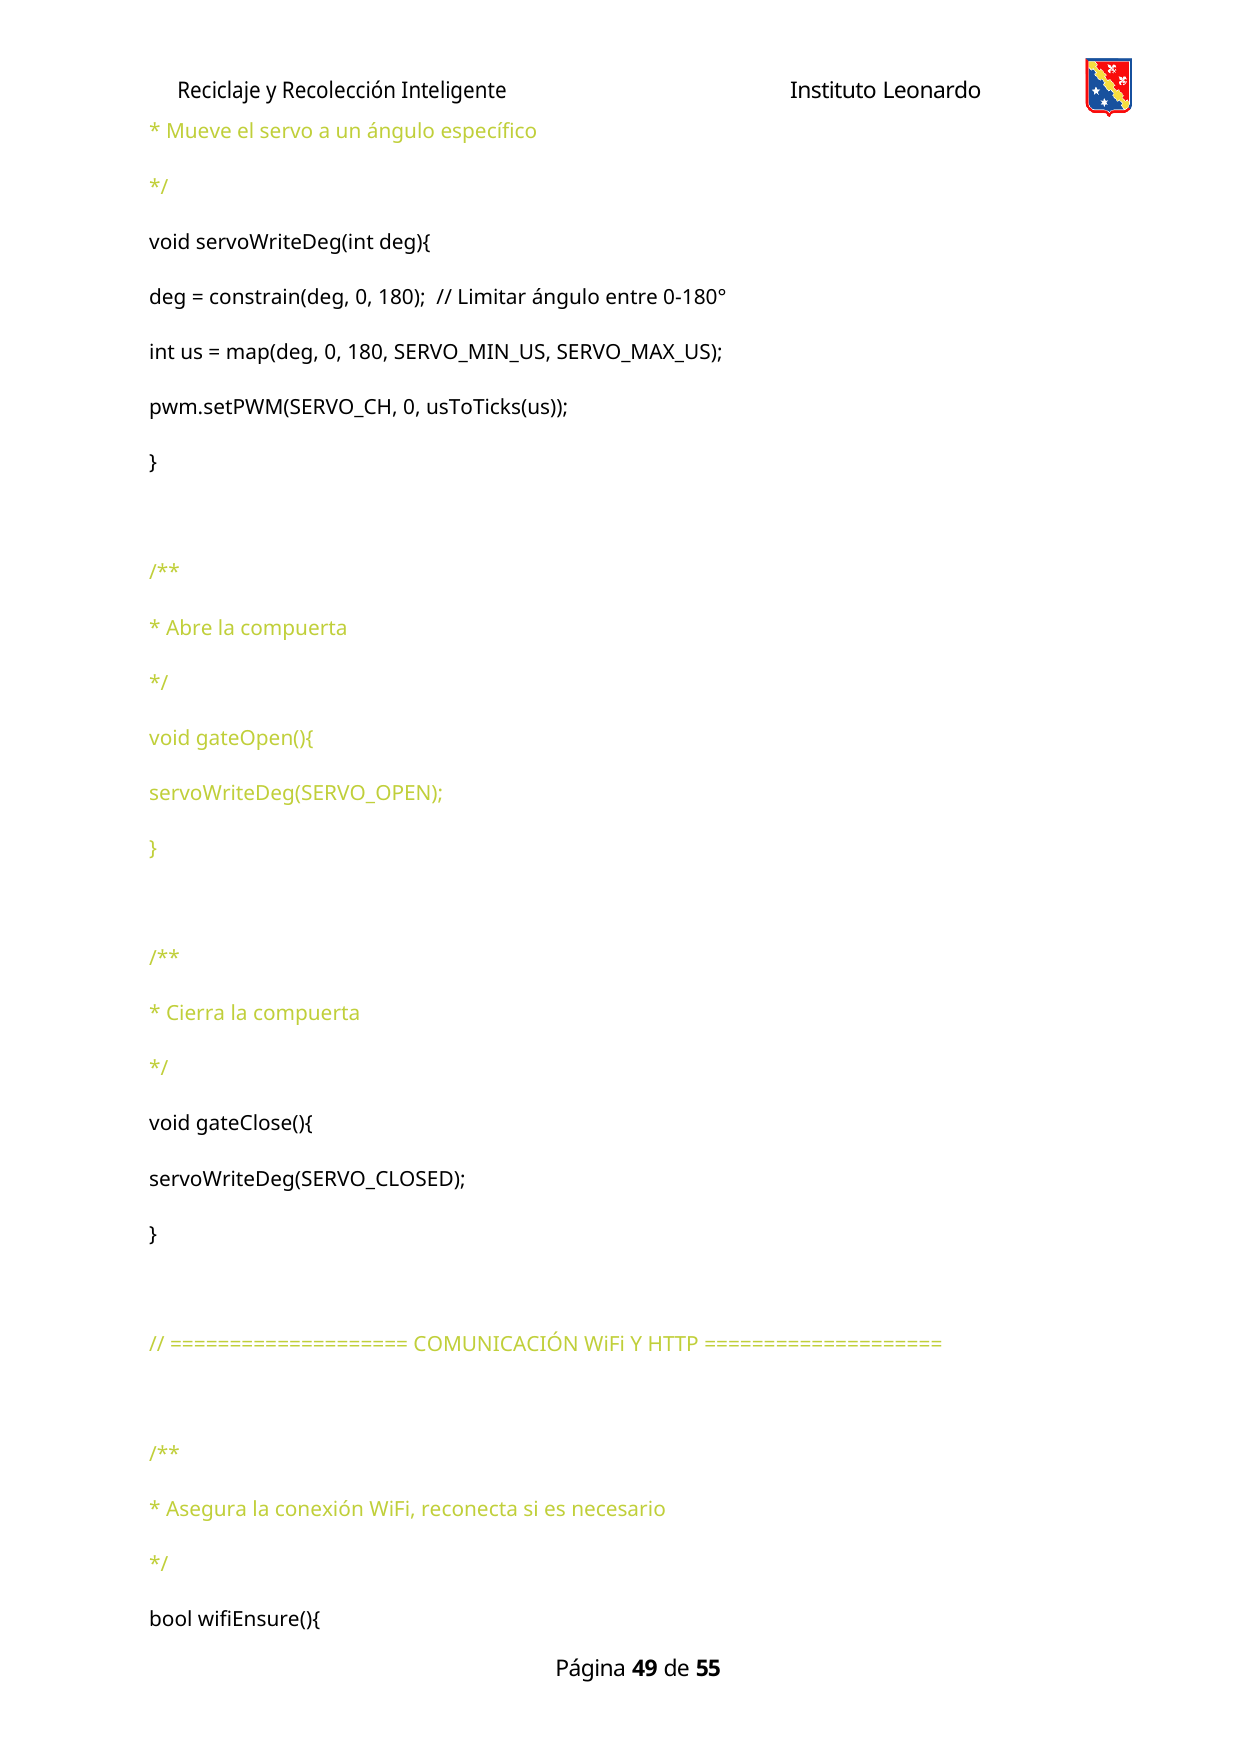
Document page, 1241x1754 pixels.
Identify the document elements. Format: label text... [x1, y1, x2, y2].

text */ [75, 668, 1063, 696]
text */ [75, 1053, 1063, 1082]
text // ==================== COMUNICACIÓN WiFi Y HTTP ==================== [75, 1329, 1063, 1357]
text * Cierra la compuerta [75, 998, 1063, 1027]
text /** [75, 943, 1063, 972]
text void gateClose(){ [75, 1108, 1063, 1137]
text servoWriteDeg(SERVO_CLOSED); [75, 1164, 1063, 1192]
text } [75, 447, 1063, 476]
text */ [75, 1549, 1063, 1578]
text void servoWriteDeg(int deg){ [75, 227, 1063, 255]
text /** [75, 1439, 1063, 1468]
text bool wifiEnsure(){ [75, 1604, 1063, 1633]
picture [1085, 58, 1132, 117]
text } [75, 1219, 1063, 1247]
text /** [75, 557, 1063, 586]
text * Mueve el servo a un ángulo específico [75, 117, 1063, 145]
text */ [75, 172, 1063, 200]
text deg = constrain(deg, 0, 180); // Limitar ángulo entre 0-180° [75, 282, 1063, 310]
text } [75, 833, 1063, 861]
text servoWriteDeg(SERVO_OPEN); [75, 778, 1063, 806]
text int us = map(deg, 0, 180, SERVO_MIN_US, SERVO_MAX_US); [75, 337, 1063, 366]
text * Abre la compuerta [75, 613, 1063, 641]
text pwm.setPWM(SERVO_CH, 0, usToTicks(us)); [75, 392, 1063, 421]
text * Asegura la conexión WiFi, reconecta si es necesario [75, 1494, 1063, 1523]
text void gateOpen(){ [75, 723, 1063, 751]
